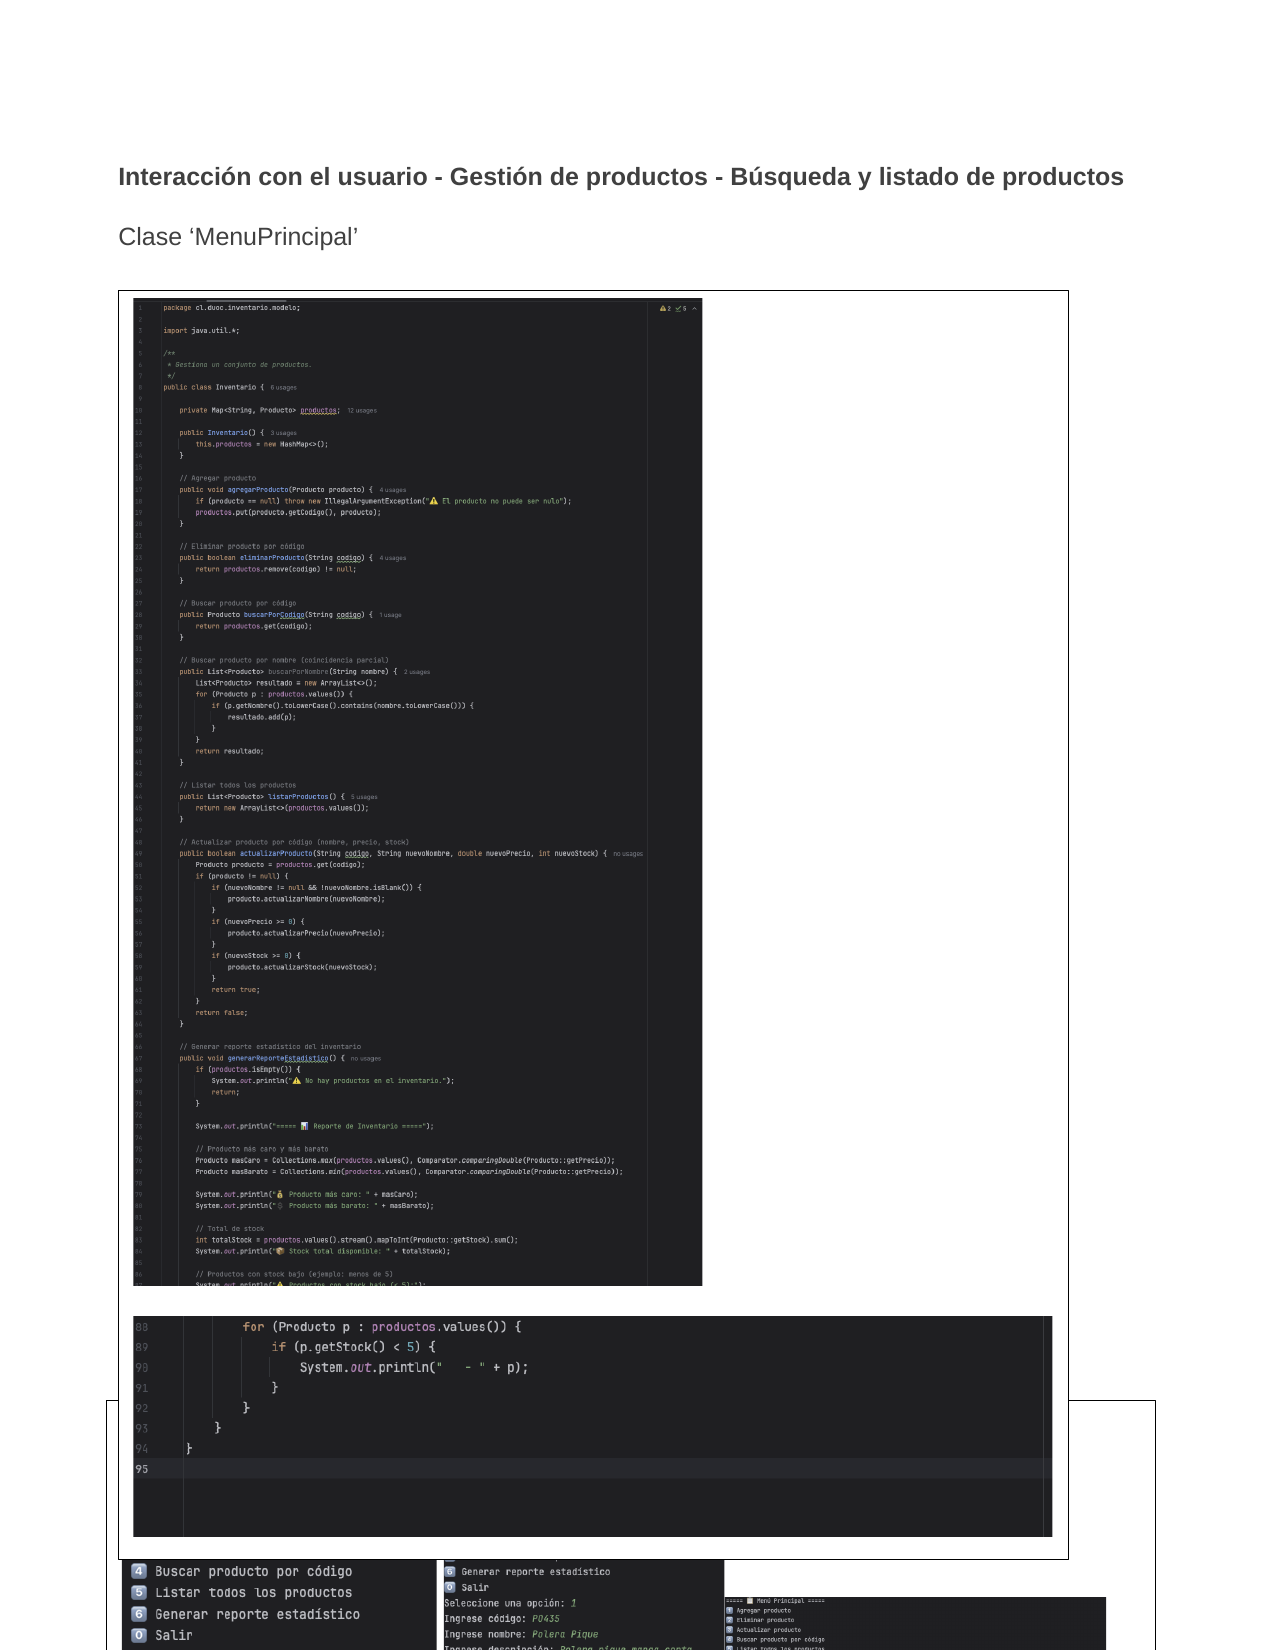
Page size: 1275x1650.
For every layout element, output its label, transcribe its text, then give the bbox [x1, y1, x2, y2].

picture [121, 1560, 437, 1650]
text Clase ‘MenuPrincipal’ [118, 222, 1152, 251]
picture [443, 1560, 1107, 1650]
picture [133, 298, 703, 1286]
text Interacción con el usuario - Gestión de productos - Búsqueda y listado de productos [118, 162, 1152, 191]
picture [133, 1316, 1053, 1537]
